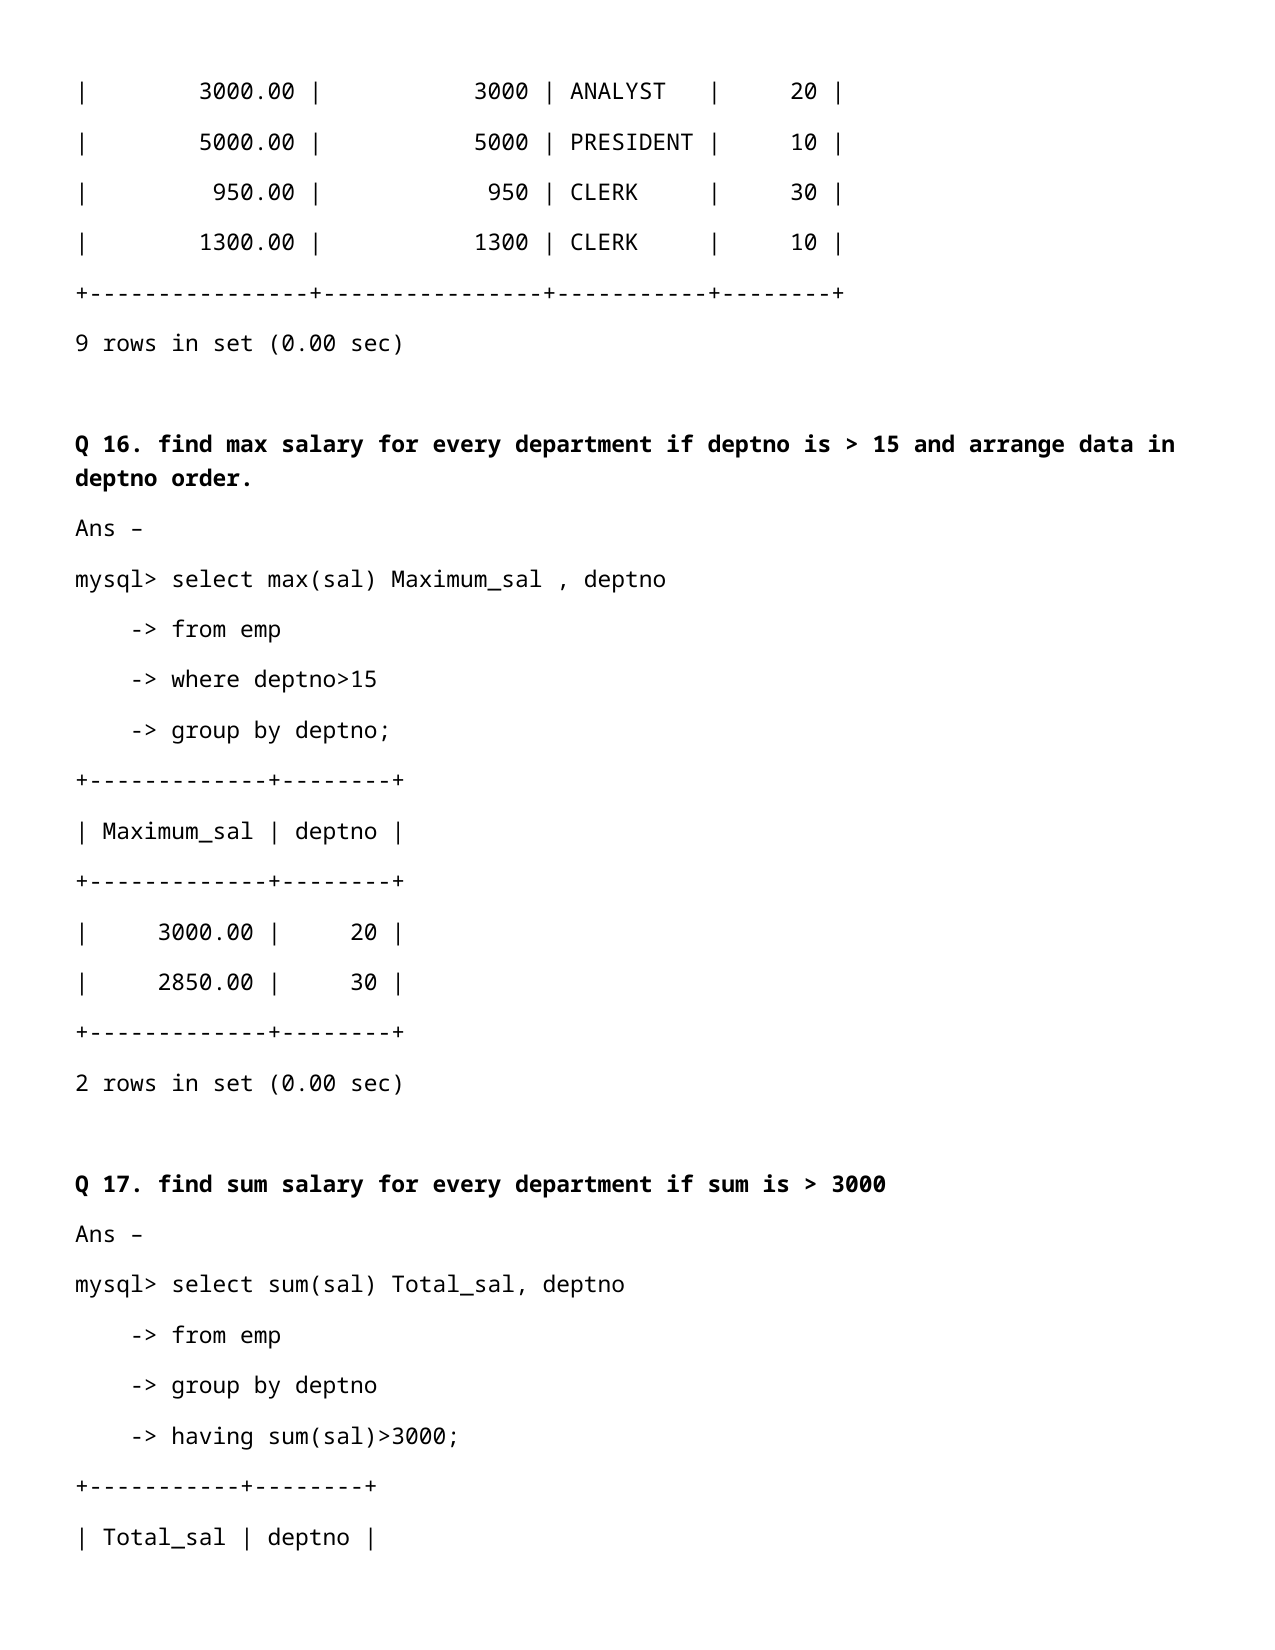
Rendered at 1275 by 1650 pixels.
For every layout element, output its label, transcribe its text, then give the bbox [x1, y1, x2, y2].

text +-------------+--------+ [75, 1016, 1200, 1047]
text | Maximum_sal | deptno | [75, 814, 1200, 846]
text -> having sum(sal)>3000; [75, 1419, 1200, 1451]
text | Total_sal | deptno | [75, 1520, 1200, 1552]
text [75, 277, 1200, 308]
text -> from emp [75, 1319, 1200, 1350]
text 9 rows in set (0.00 sec) [75, 327, 1200, 358]
text | 5000.00 | 5000 | PRESIDENT | 10 | [75, 125, 1200, 157]
text +-------------+--------+ [75, 865, 1200, 896]
text Q 16. find max salary for every department if deptno is > 15 and arrange data in deptno order. [75, 428, 1200, 493]
text | 3000.00 | 3000 | ANALYST | 20 | [75, 75, 1200, 106]
text Ans – [75, 1218, 1200, 1249]
text -> where deptno>15 [75, 663, 1200, 694]
text Ans – [75, 512, 1200, 543]
text | 3000.00 | 20 | [75, 915, 1200, 947]
text | 950.00 | 950 | CLERK | 30 | [75, 176, 1200, 207]
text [75, 1470, 1200, 1501]
text +-------------+--------+ [75, 764, 1200, 795]
text mysql> select sum(sal) Total_sal, deptno [75, 1268, 1200, 1299]
text -> group by deptno; [75, 714, 1200, 745]
text -> group by deptno [75, 1369, 1200, 1400]
text | 1300.00 | 1300 | CLERK | 10 | [75, 226, 1200, 257]
text mysql> select max(sal) Maximum_sal , deptno [75, 562, 1200, 594]
text | 2850.00 | 30 | [75, 966, 1200, 997]
text 2 rows in set (0.00 sec) [75, 1067, 1200, 1098]
text -> from emp [75, 613, 1200, 644]
text Q 17. find sum salary for every department if sum is > 3000 [75, 1167, 1200, 1199]
